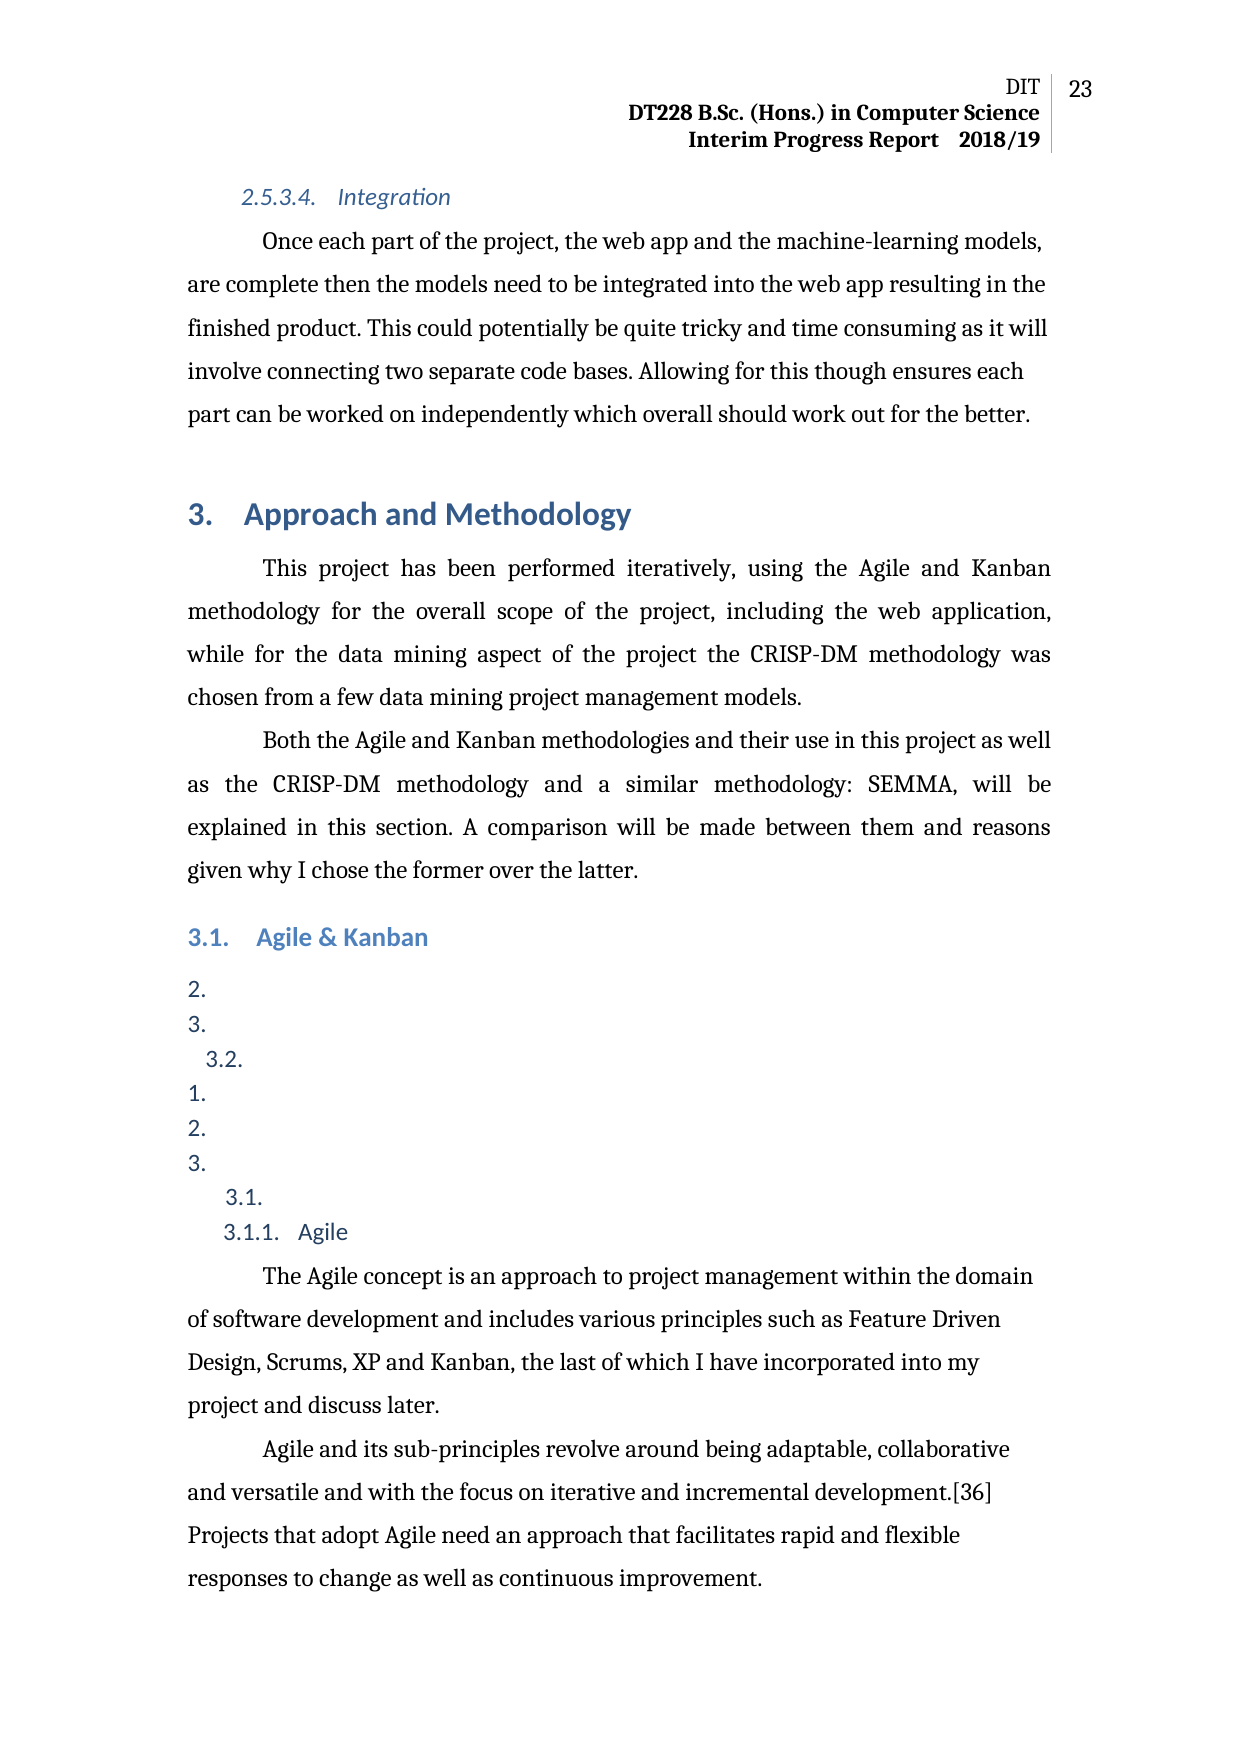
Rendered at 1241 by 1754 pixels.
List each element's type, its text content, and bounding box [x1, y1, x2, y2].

text This project has been performed iteratively, using the Agile and Kanban methodology for the overall scope of the project, including the web application, while for the data mining aspect of the project the CRISP-DM methodology was chosen from a few data mining project management models. [187, 554, 1053, 712]
text Both the Agile and Kanban methodologies and their use in this project as well as the CRISP-DM methodology and a similar methodology: SEMMA, will be explained in this section. A comparison will be made between them and reasons given why I chose the former over the latter. [187, 726, 1053, 884]
subtitle Approach and Methodology [187, 493, 1053, 534]
subtitle Integration [241, 182, 1053, 212]
text Agile and its sub-principles revolve around being adaptable, collaborative and versatile and with the focus on iterative and incremental development.[36] Projects that adopt Agile need an approach that facilitates rapid and flexible responses to change as well as continuous improvement. [187, 1434, 1053, 1593]
subtitle Agile [223, 1216, 1053, 1247]
text Once each part of the project, the web app and the machine-learning models, are complete then the models need to be integrated into the web app resulting in the finished product. This could potentially be quite tricky and time consuming as it will involve connecting two separate code bases. Allowing for this though ensures each part can be worked on independently which overall should work out for the better. [187, 227, 1053, 428]
text The Agile concept is an approach to project management within the domain of software development and includes various principles such as Feature Driven Design, Scrums, XP and Kanban, the last of which I have incorporated into my project and discuss later. [187, 1262, 1053, 1420]
subtitle Agile & Kanban [187, 920, 1053, 953]
